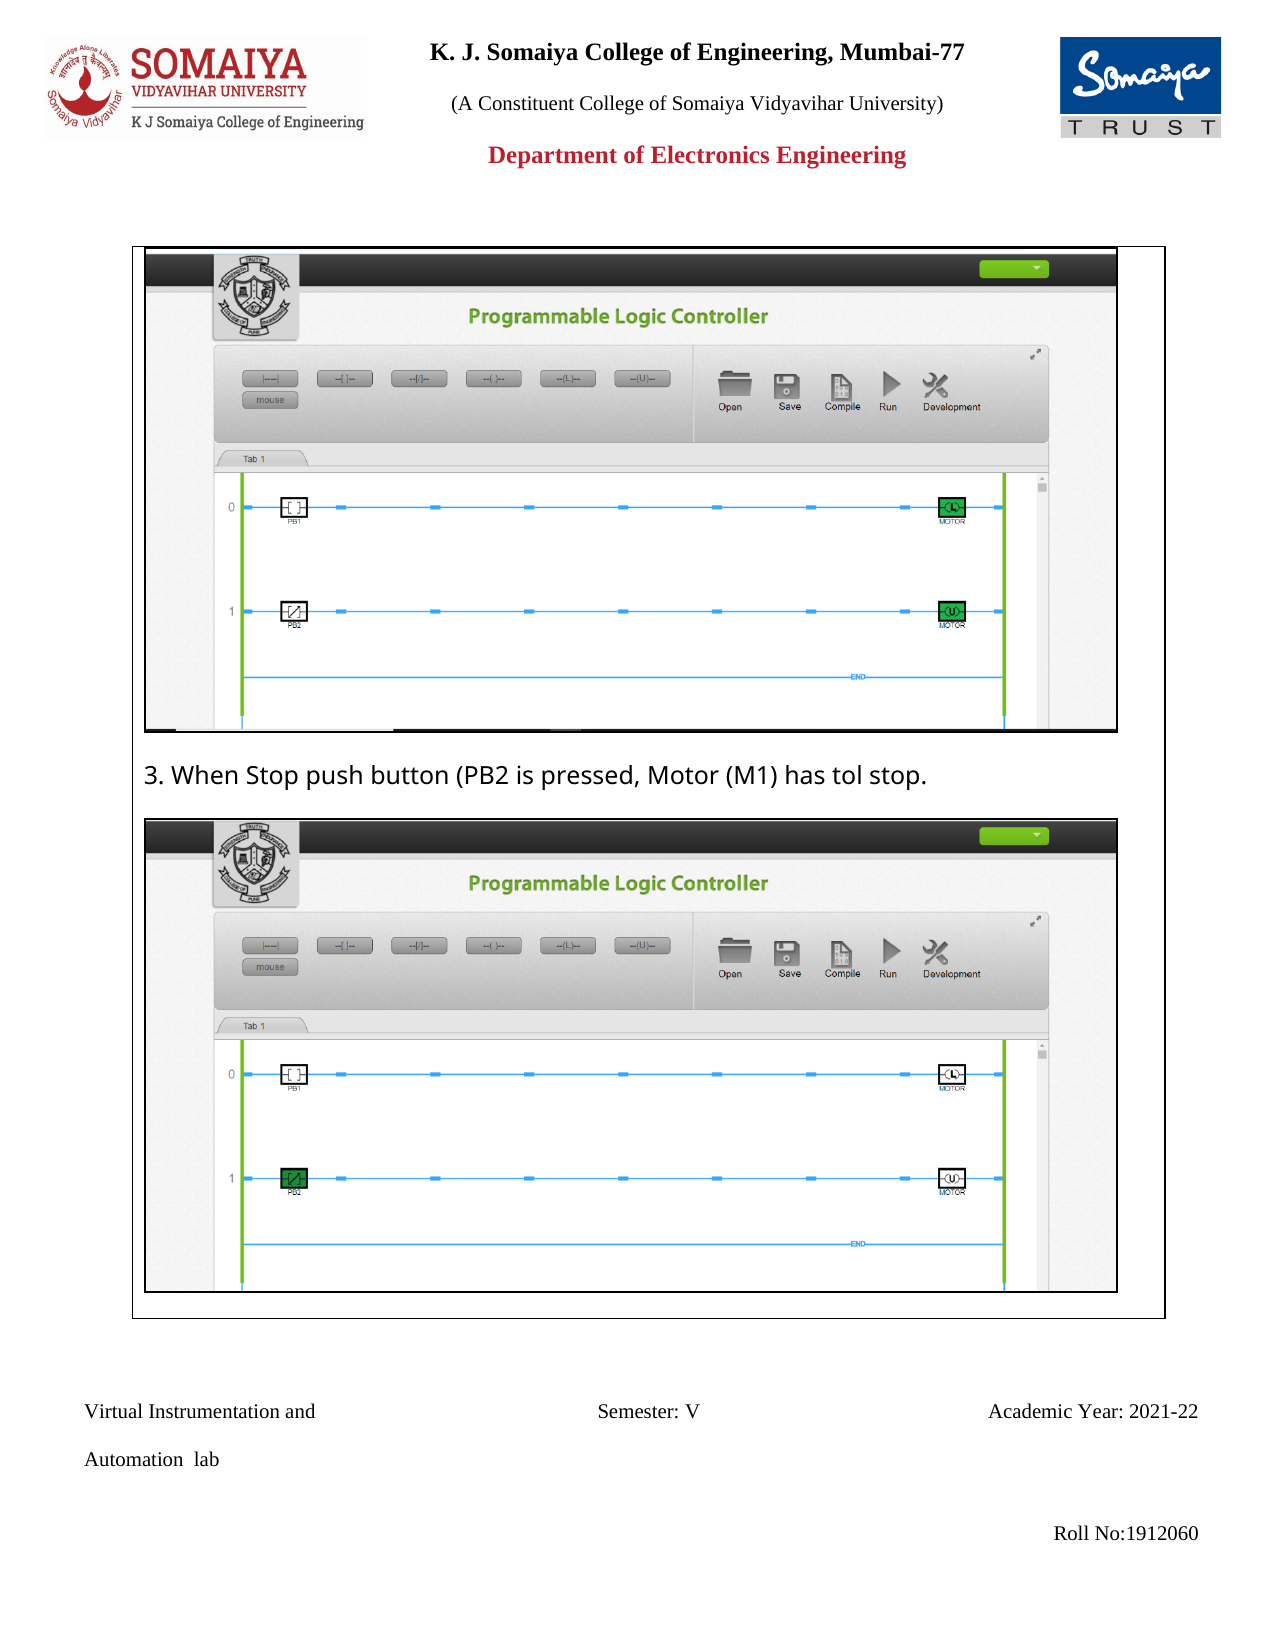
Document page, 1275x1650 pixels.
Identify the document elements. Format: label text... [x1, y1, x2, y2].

picture [146, 820, 1116, 1291]
picture [1060, 37, 1222, 138]
picture [146, 249, 1116, 731]
picture [42, 37, 367, 138]
